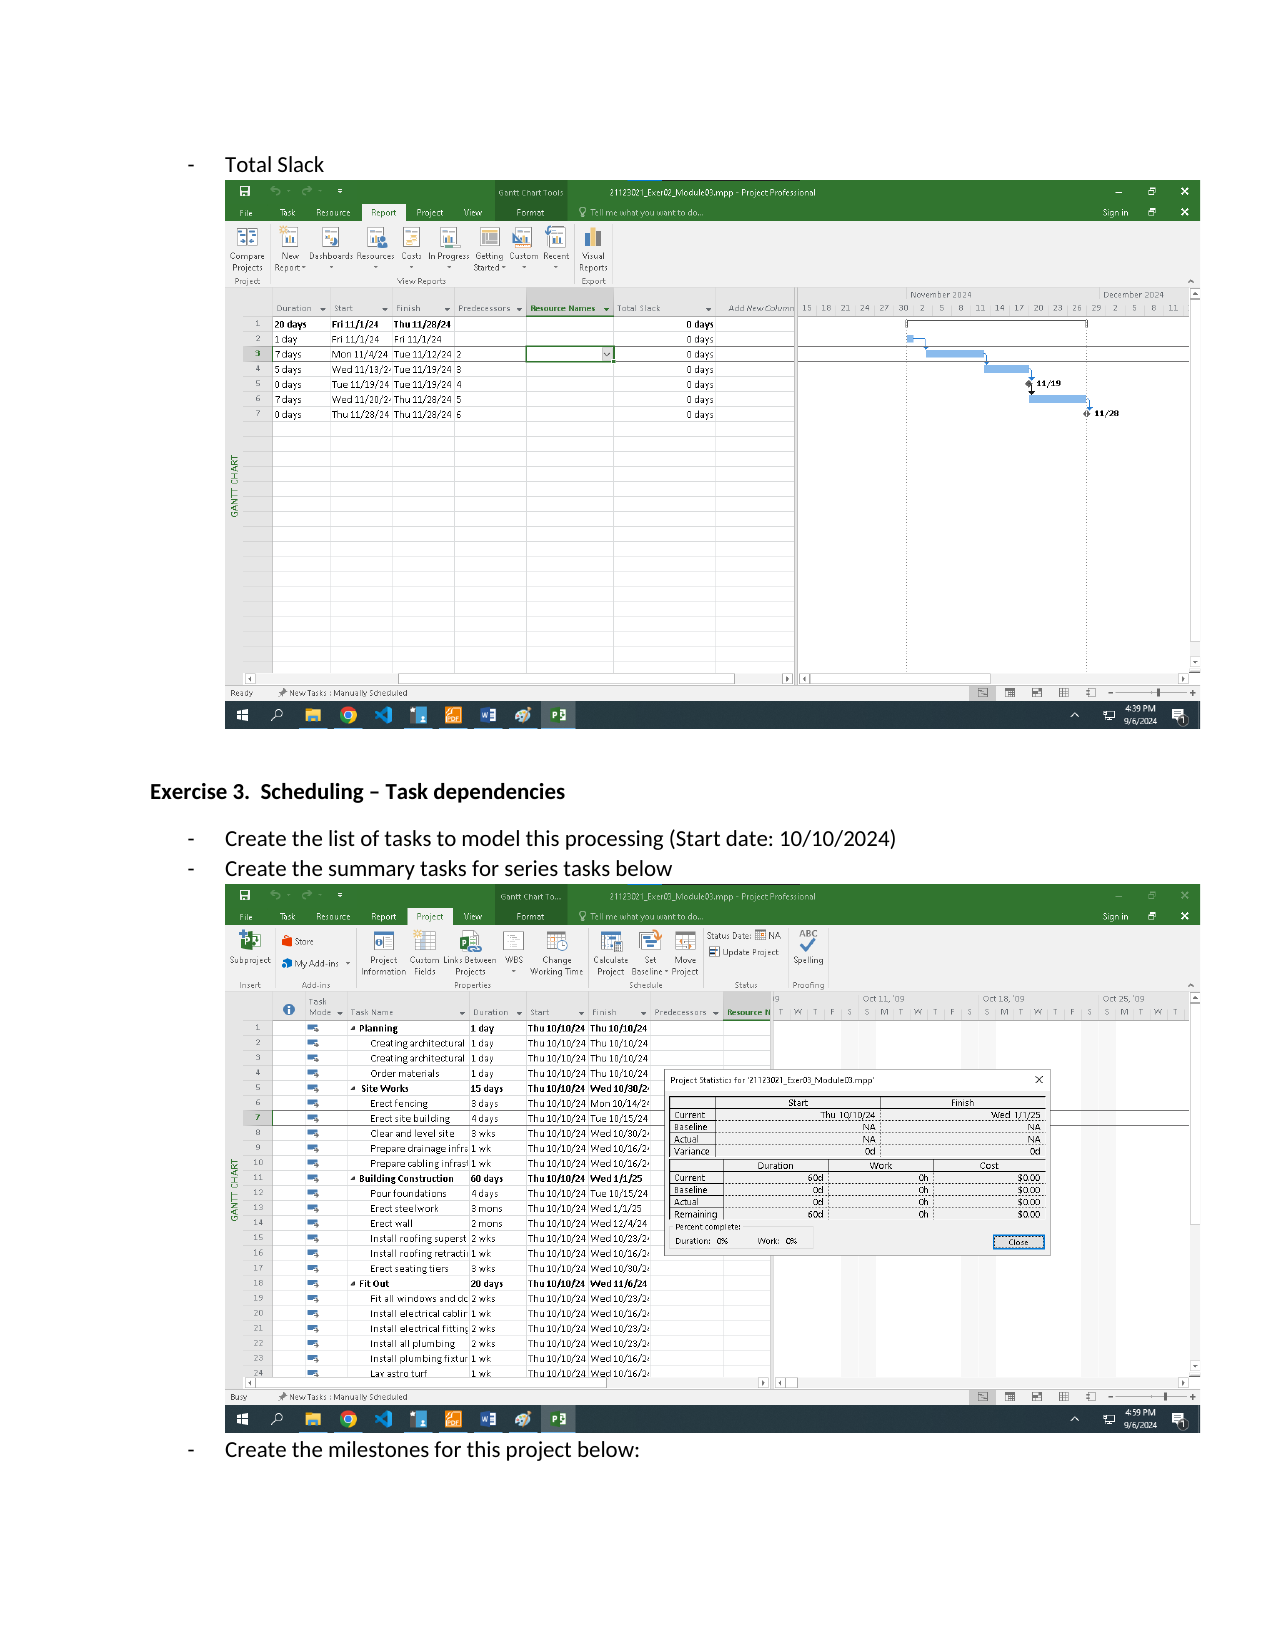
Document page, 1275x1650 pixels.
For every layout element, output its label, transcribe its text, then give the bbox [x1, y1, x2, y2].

list Create the summary tasks for series tasks below [187, 854, 1125, 882]
list Create the list of tasks to model this processing (Start date: 10/10/2024) [187, 824, 1125, 852]
list Total Slack [187, 150, 1125, 178]
text Exercise 3. Scheduling – Task dependencies [150, 777, 1125, 805]
picture [225, 180, 1200, 729]
list Create the milestones for this project below: [187, 1435, 1125, 1463]
picture [225, 884, 1200, 1433]
